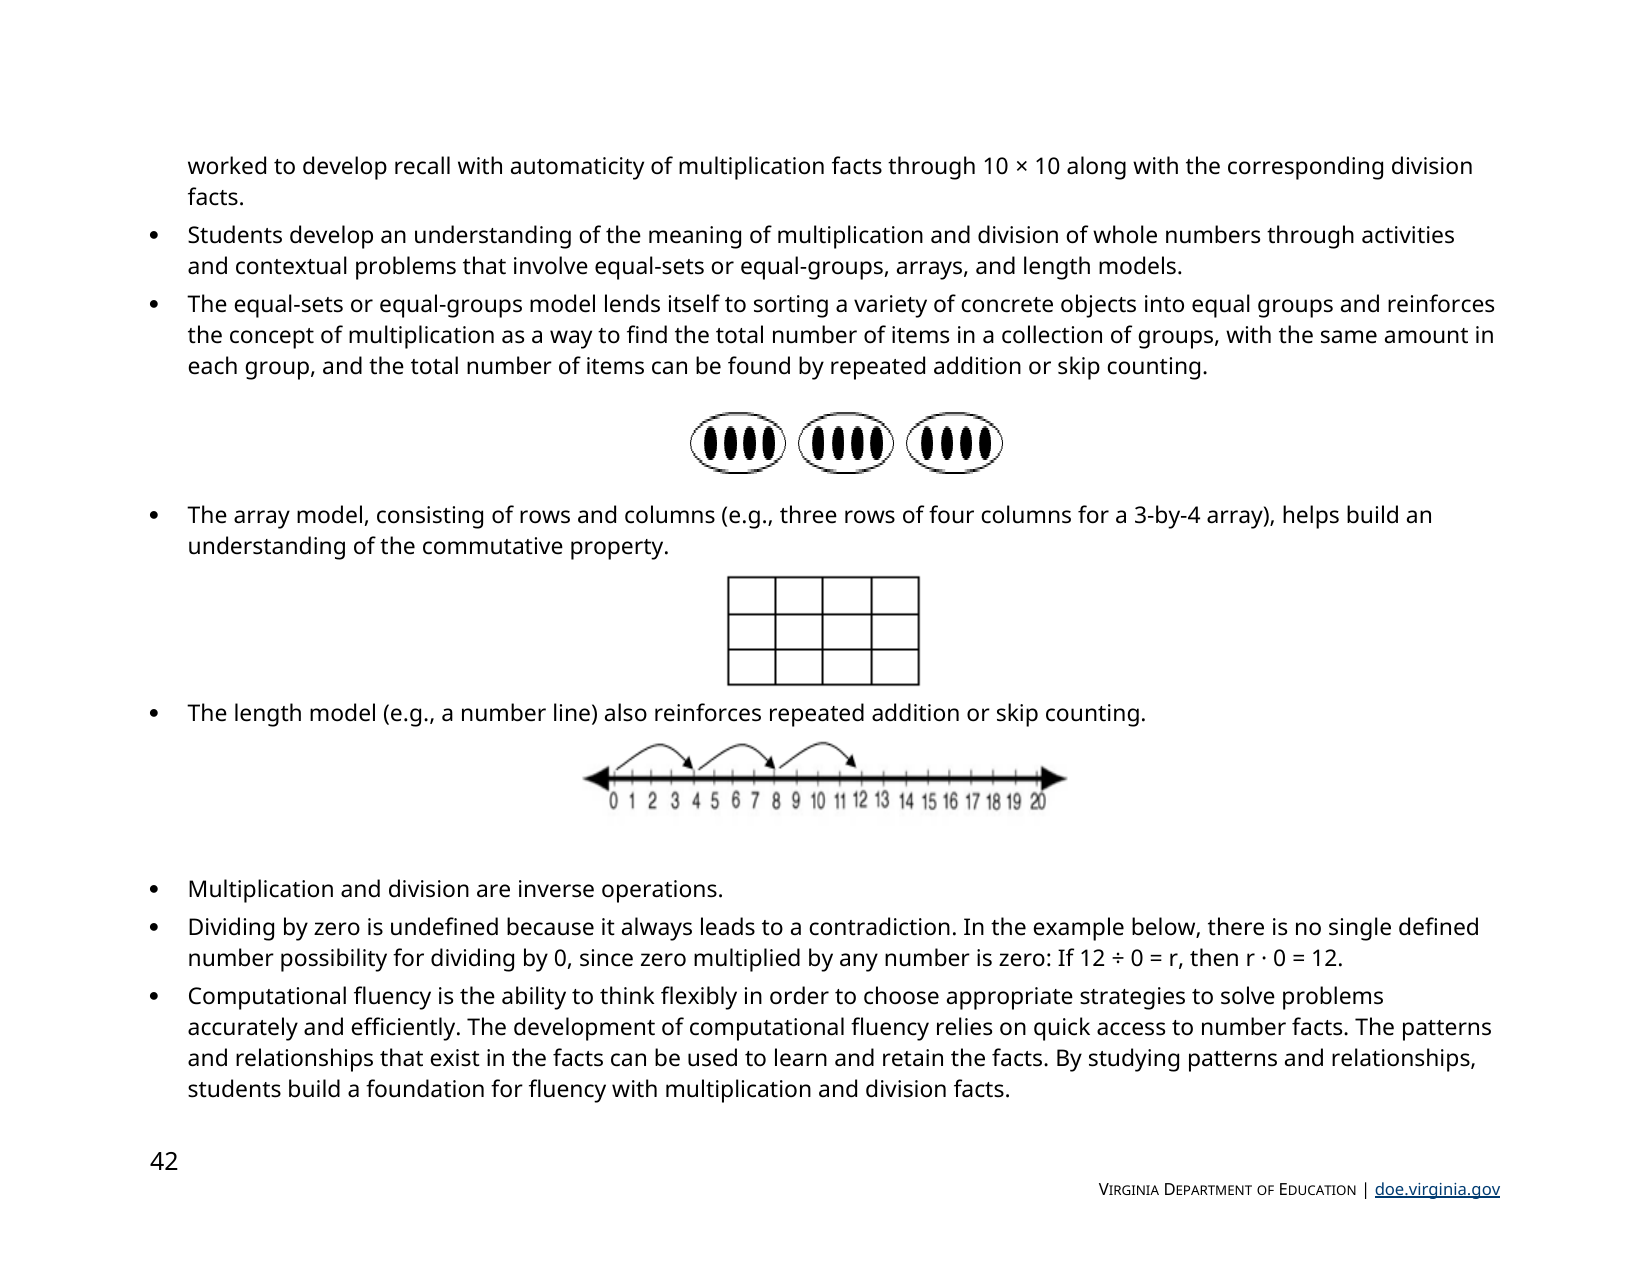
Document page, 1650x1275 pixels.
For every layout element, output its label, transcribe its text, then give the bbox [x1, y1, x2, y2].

picture [581, 735, 1069, 830]
list Students develop an understanding of the meaning of multiplication and division of whole numbers through activities and contextual problems that involve equal-sets or equal-groups, arrays, and length models. [150, 219, 1500, 281]
list The array model, consisting of rows and columns (e.g., three rows of four columns for a 3-by-4 array), helps build an understanding of the commutative property. [150, 499, 1500, 561]
picture [720, 567, 930, 692]
list Multiplication and division are inverse operations. [150, 873, 1500, 905]
list The length model (e.g., a number line) also reinforces repeated addition or skip counting. [150, 697, 1500, 729]
list Dividing by zero is undefined because it always leads to a contradiction. In the example below, there is no single defined number possibility for dividing by 0, since zero multiplied by any number is zero: If 12 ÷ 0 = r, then r · 0 = 12. [150, 911, 1500, 973]
list The equal-sets or equal-groups model lends itself to sorting a variety of concrete objects into equal groups and reinforces the concept of multiplication as a way to find the total number of items in a collection of groups, with the same amount in each group, and the total number of items can be found by repeated addition or skip counting. [150, 287, 1500, 381]
picture [681, 387, 1006, 493]
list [150, 150, 1500, 212]
list Computational fluency is the ability to think flexibly in order to choose appropriate strategies to solve problems accurately and efficiently. The development of computational fluency relies on quick access to number facts. The patterns and relationships that exist in the facts can be used to learn and retain the facts. By studying patterns and relationships, students build a foundation for fluency with multiplication and division facts. [150, 980, 1500, 1105]
